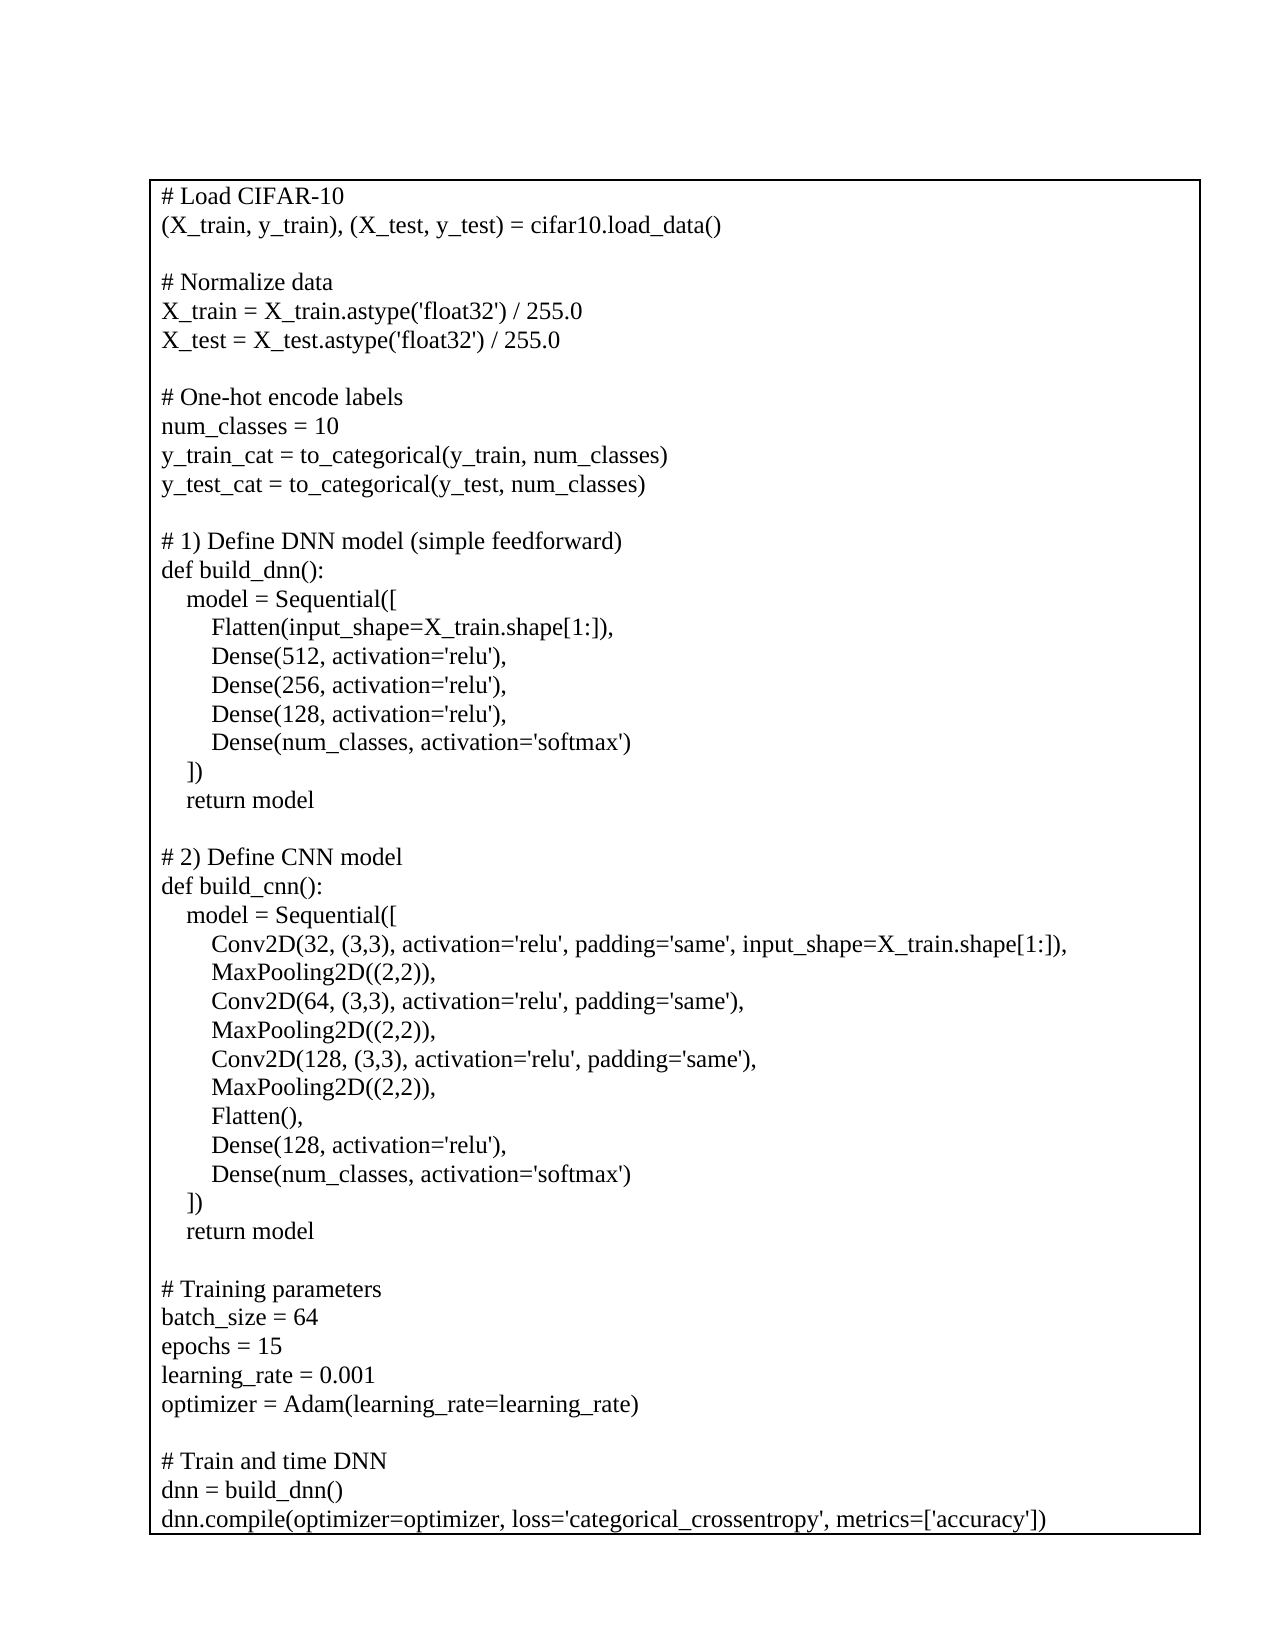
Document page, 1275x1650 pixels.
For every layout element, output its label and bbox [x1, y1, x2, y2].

table_cell [151, 181, 1199, 1532]
